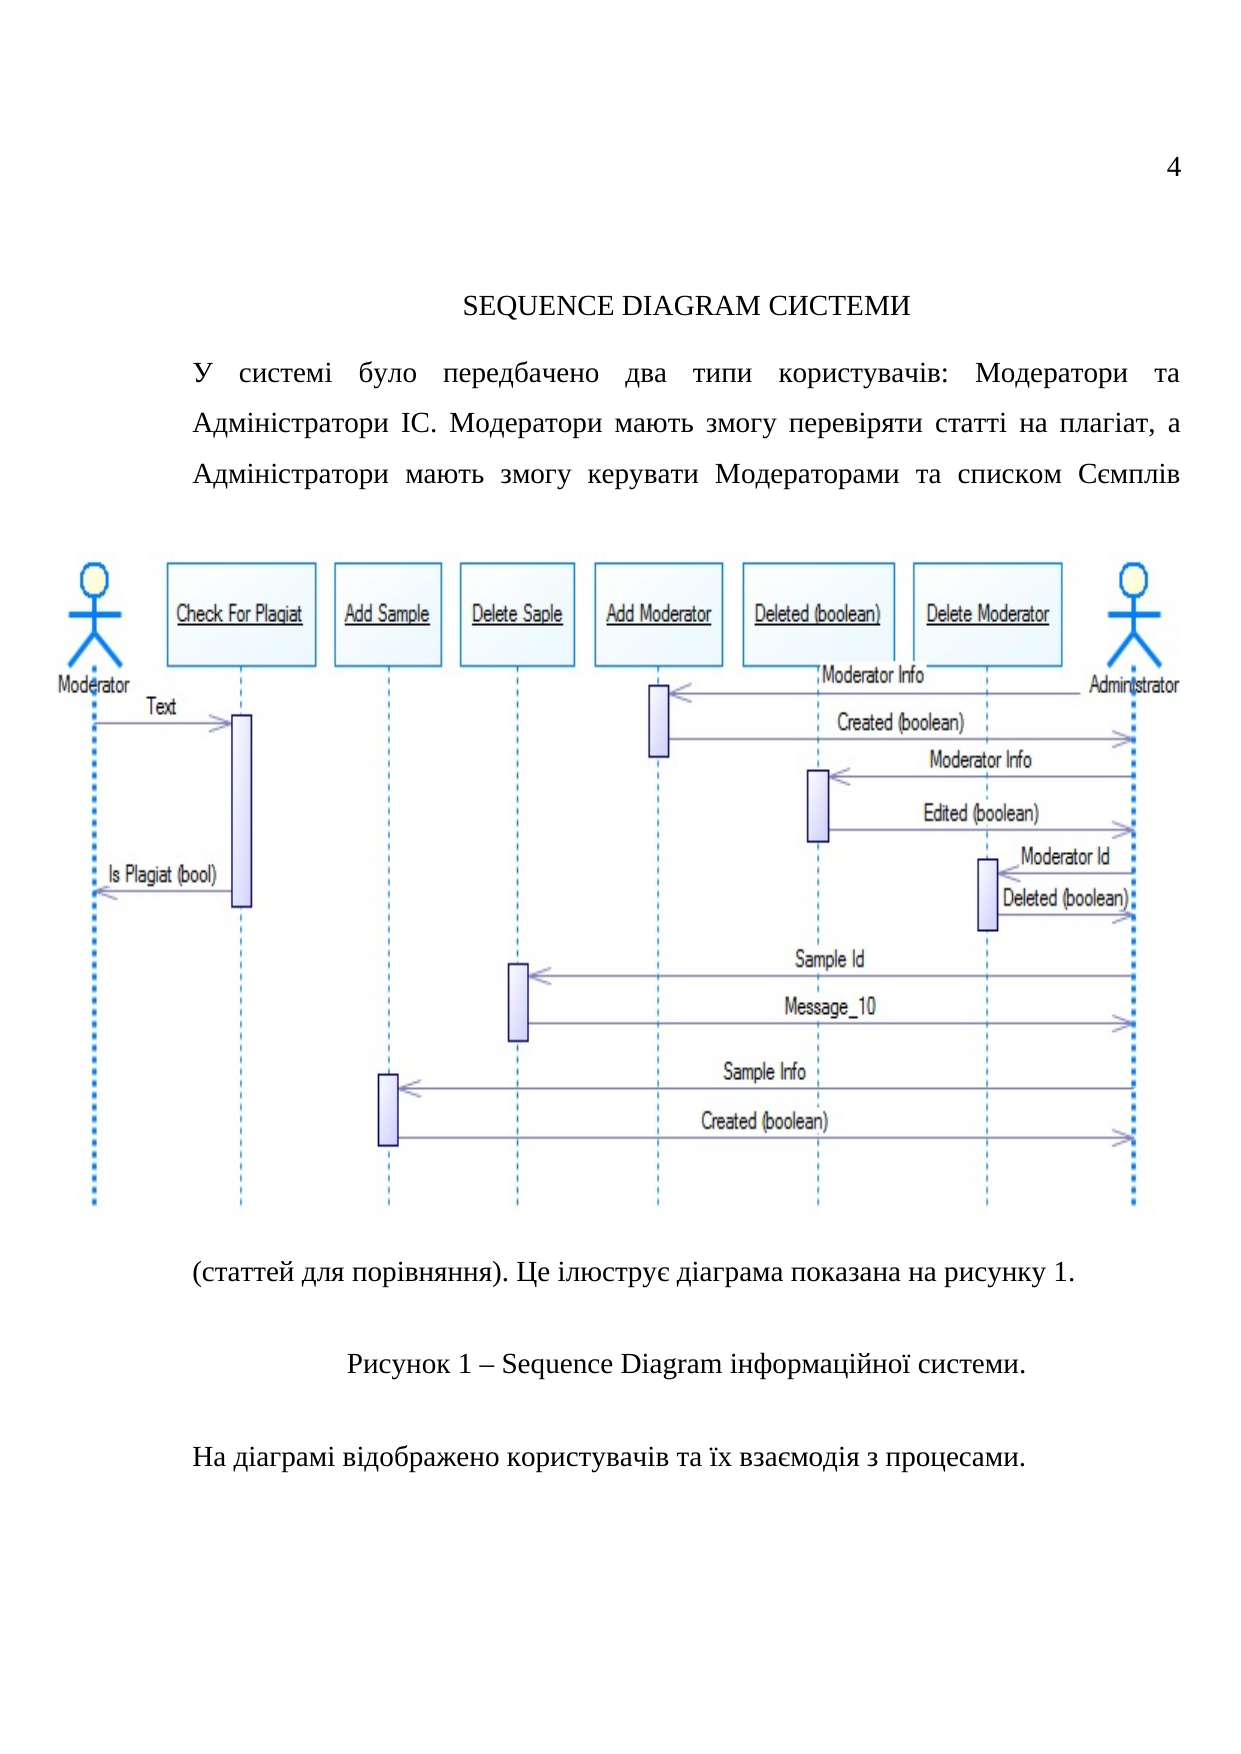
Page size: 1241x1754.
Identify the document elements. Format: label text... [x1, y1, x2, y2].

picture [55, 552, 1184, 1236]
text У системі було передбачено два типи користувачів: Модератори та Адміністратори ІС. Модератори мають змогу перевіряти статті на плагіат, а Адміністратори мають змогу керувати Модераторами та списком Сємплів (статтей для порівняння). Це ілюструє діаграма показана на рисунку 1. [192, 1236, 1181, 1288]
text У системі було передбачено два типи користувачів: Модератори та Адміністратори ІС. Модератори мають змогу перевіряти статті на плагіат, а Адміністратори мають змогу керувати Модераторами та списком Сємплів (статтей для порівняння). Це ілюструє діаграма показана на рисунку 1. [192, 355, 1181, 552]
text Рисунок 1 – Sequence Diagram інформаційної системи. [192, 1347, 1181, 1380]
subtitle SEQUENCE DIAGRAM СИСТЕМИ [118, 288, 1181, 322]
text На діаграмі відображено користувачів та їх взаємодія з процесами. [192, 1439, 1181, 1472]
